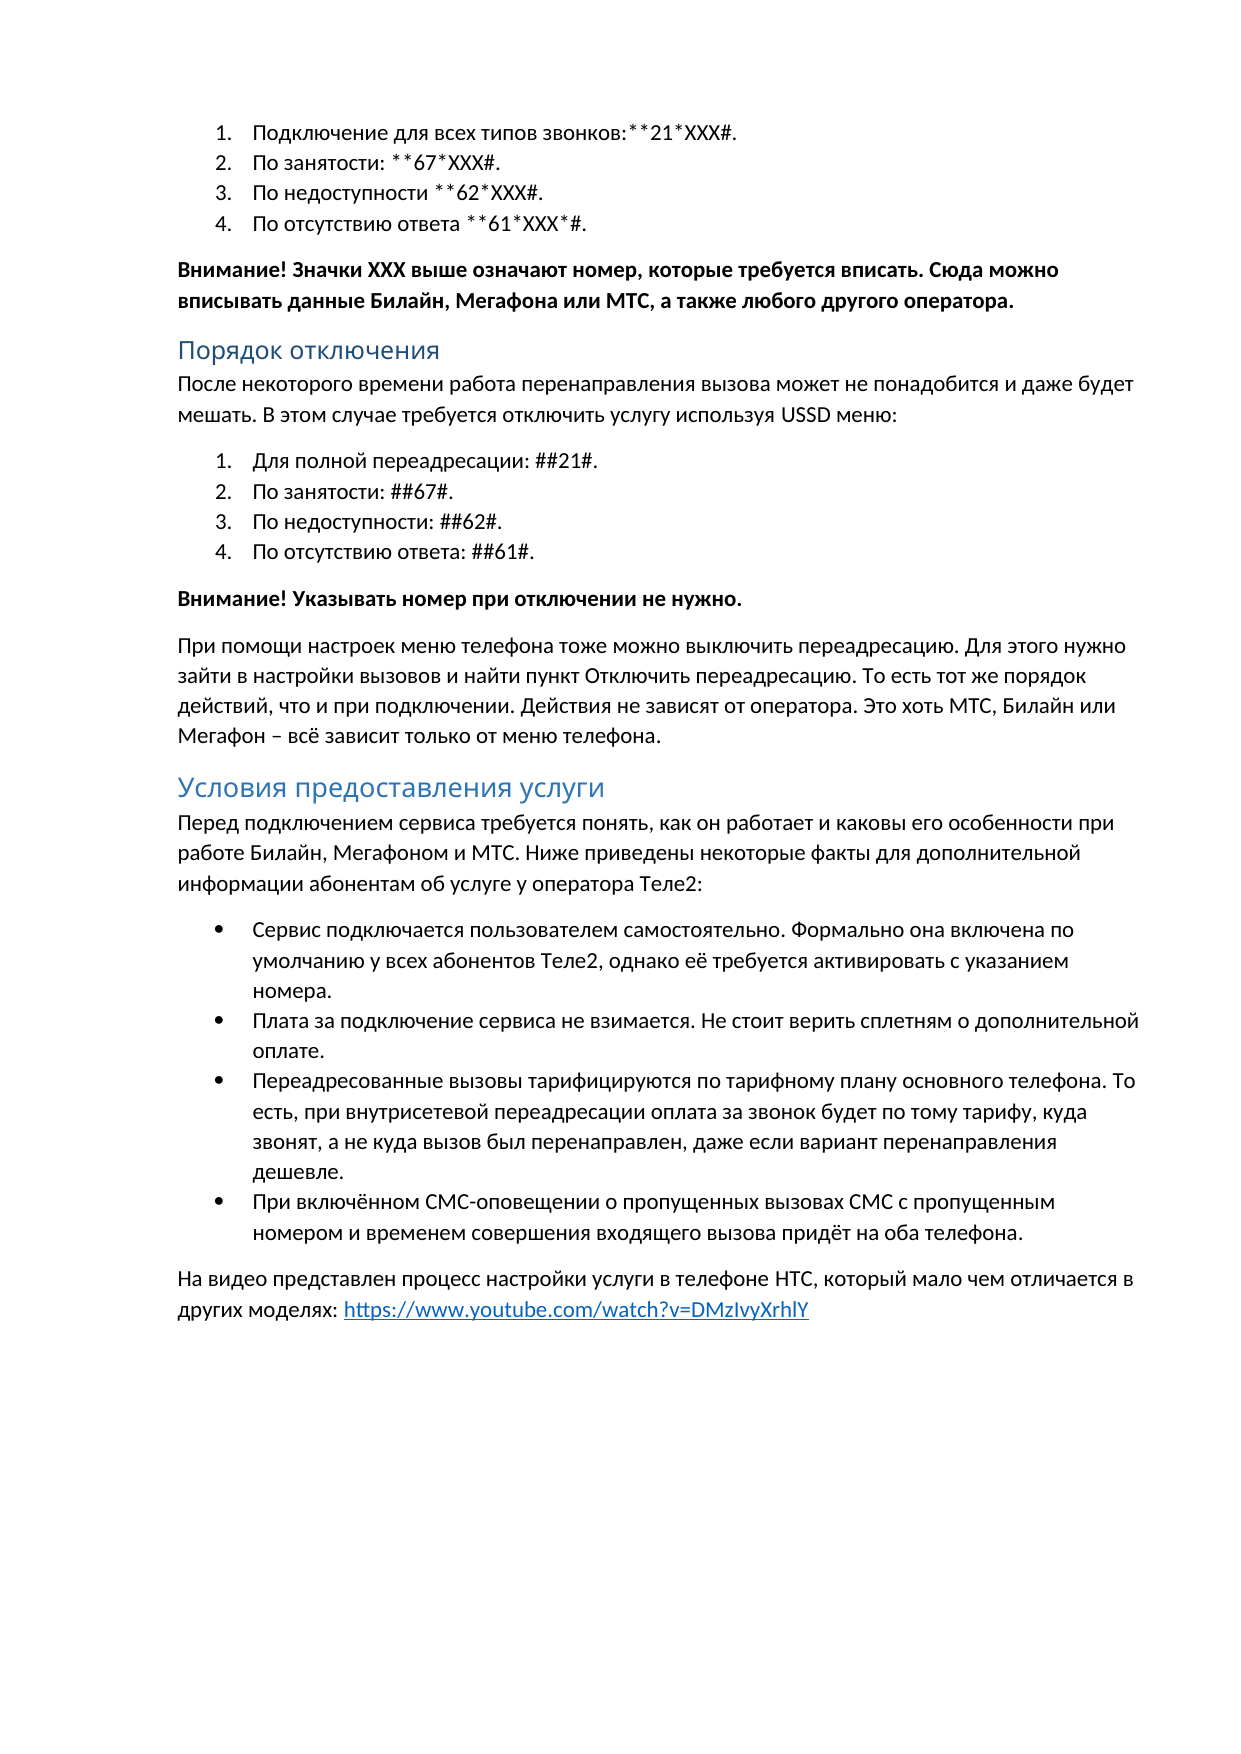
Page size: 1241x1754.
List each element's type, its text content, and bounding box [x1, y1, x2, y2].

list Для полной переадресации: ##21#. [215, 447, 1152, 474]
text Внимание! Указывать номер при отключении не нужно. [177, 584, 1152, 612]
list Сервис подключается пользователем самостоятельно. Формально она включена по умолчанию у всех абонентов Теле2, однако её требуется активировать с указанием номера. [215, 916, 1152, 1004]
subtitle Условия предоставления услуги [177, 768, 1152, 805]
list По занятости: ##67#. [215, 477, 1152, 505]
list По занятости: **67*ХХХ#. [215, 148, 1152, 176]
text После некоторого времени работа перенаправления вызова может не понадобится и даже будет мешать. В этом случае требуется отключить услугу используя USSD меню: [177, 369, 1152, 428]
text Перед подключением сервиса требуется понять, как он работает и каковы его особенности при работе Билайн, Мегафоном и МТС. Ниже приведены некоторые факты для дополнительной информации абонентам об услуге у оператора Теле2: [177, 808, 1152, 897]
list При включённом СМС-оповещении о пропущенных вызовах СМС с пропущенным номером и временем совершения входящего вызова придёт на оба телефона. [215, 1187, 1152, 1246]
list Плата за подключение сервиса не взимается. Не стоит верить сплетням о дополнительной оплате. [215, 1006, 1152, 1064]
list По недоступности **62*ХХХ#. [215, 178, 1152, 207]
text Внимание! Значки ХХХ выше означают номер, которые требуется вписать. Сюда можно вписывать данные Билайн, Мегафона или МТС, а также любого другого оператора. [177, 256, 1152, 314]
text При помощи настроек меню телефона тоже можно выключить переадресацию. Для этого нужно зайти в настройки вызовов и найти пункт Отключить переадресацию. То есть тот же порядок действий, что и при подключении. Действия не зависят от оператора. Это хоть МТС, Билайн или Мегафон – всё зависит только от меню телефона. [177, 631, 1152, 749]
list Переадресованные вызовы тарифицируются по тарифному плану основного телефона. То есть, при внутрисетевой переадресации оплата за звонок будет по тому тарифу, куда звонят, а не куда вызов был перенаправлен, даже если вариант перенаправления дешевле. [215, 1067, 1152, 1185]
list По отсутствию ответа: ##61#. [215, 537, 1152, 565]
text На видео представлен процесс настройки услуги в телефоне HTC, который мало чем отличается в других моделях: https://www.youtube.com/watch?v=DMzIvyXrhlY [177, 1264, 1152, 1323]
list По недоступности: ##62#. [215, 507, 1152, 535]
list По отсутствию ответа **61*ХХХ*#. [215, 209, 1152, 237]
subtitle Порядок отключения [177, 333, 1152, 367]
list Подключение для всех типов звонков:**21*ХХХ#. [215, 118, 1152, 146]
